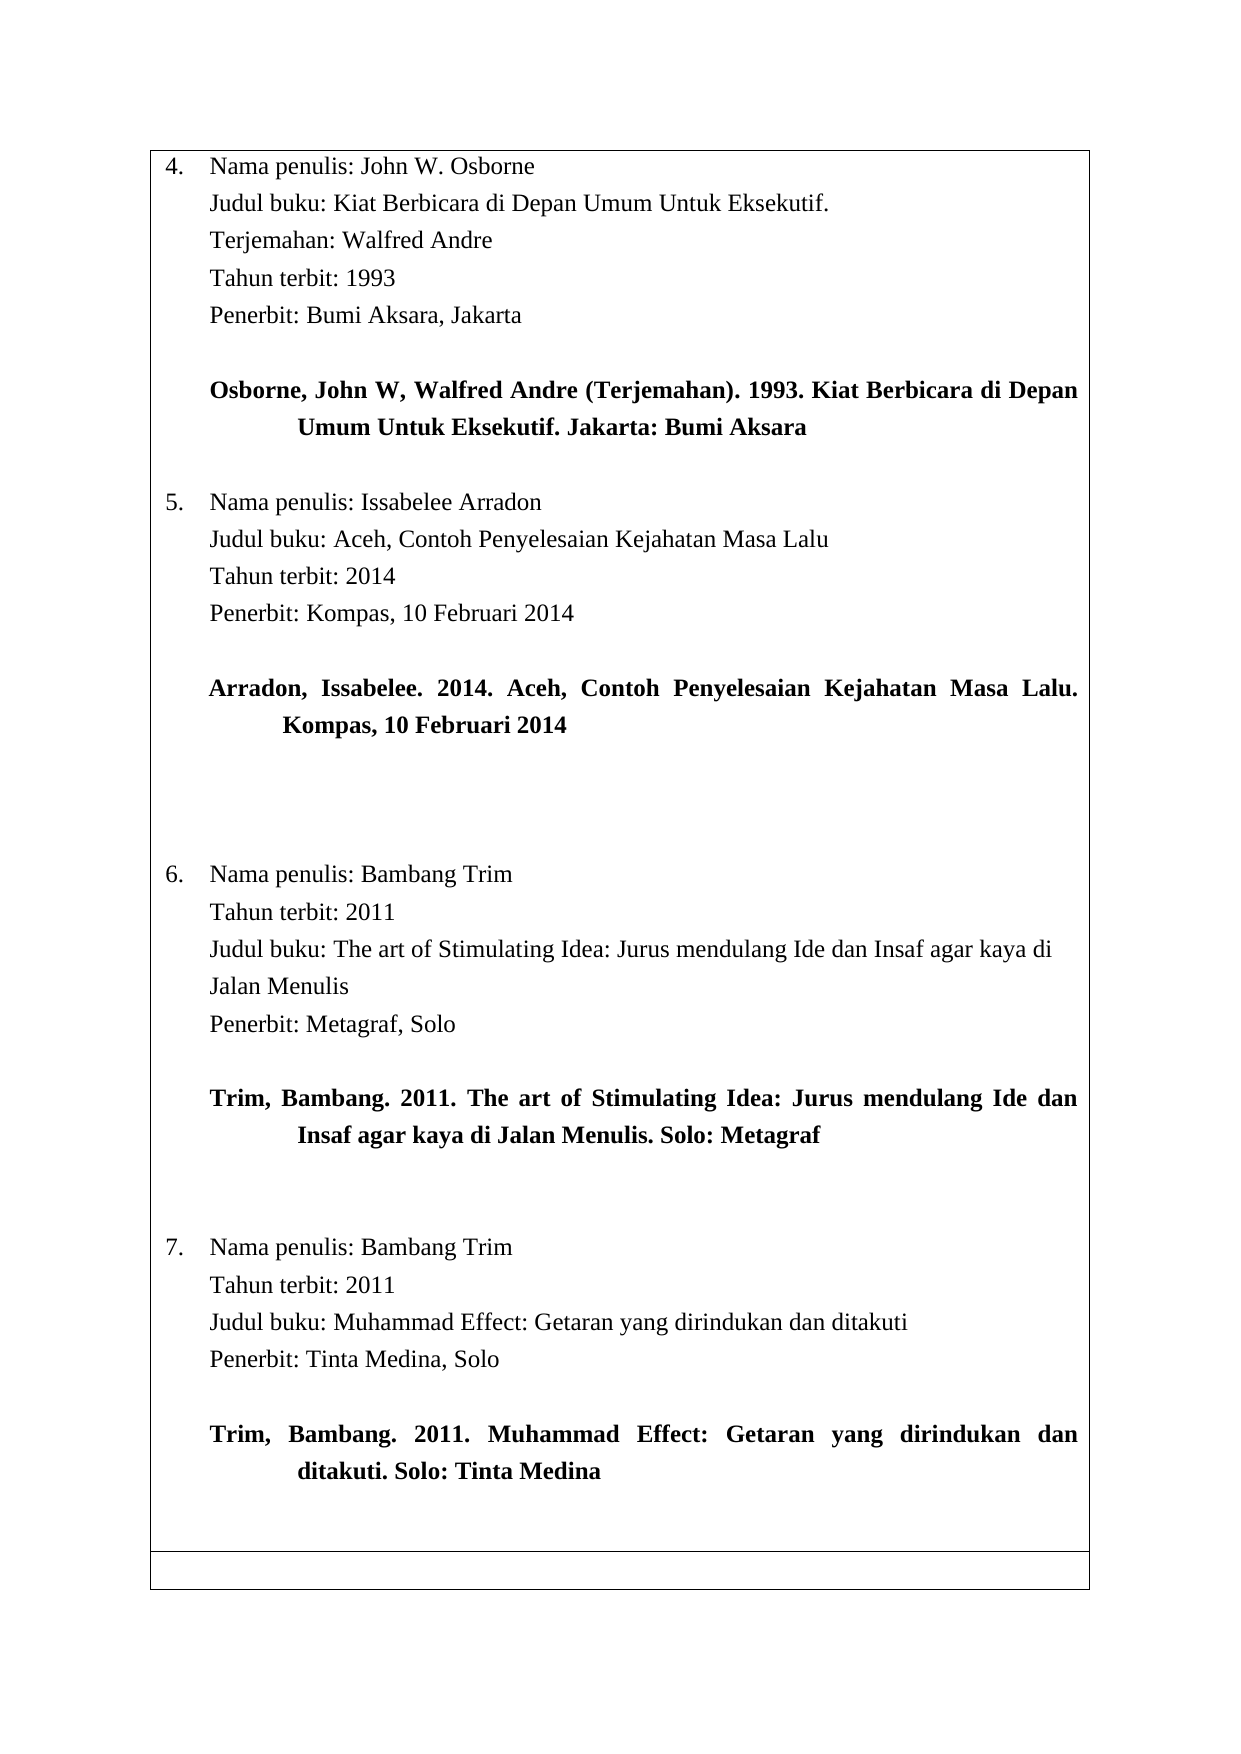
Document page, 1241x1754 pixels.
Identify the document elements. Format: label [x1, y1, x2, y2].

table_header [151, 151, 1089, 1551]
table_cell [151, 1552, 1089, 1589]
